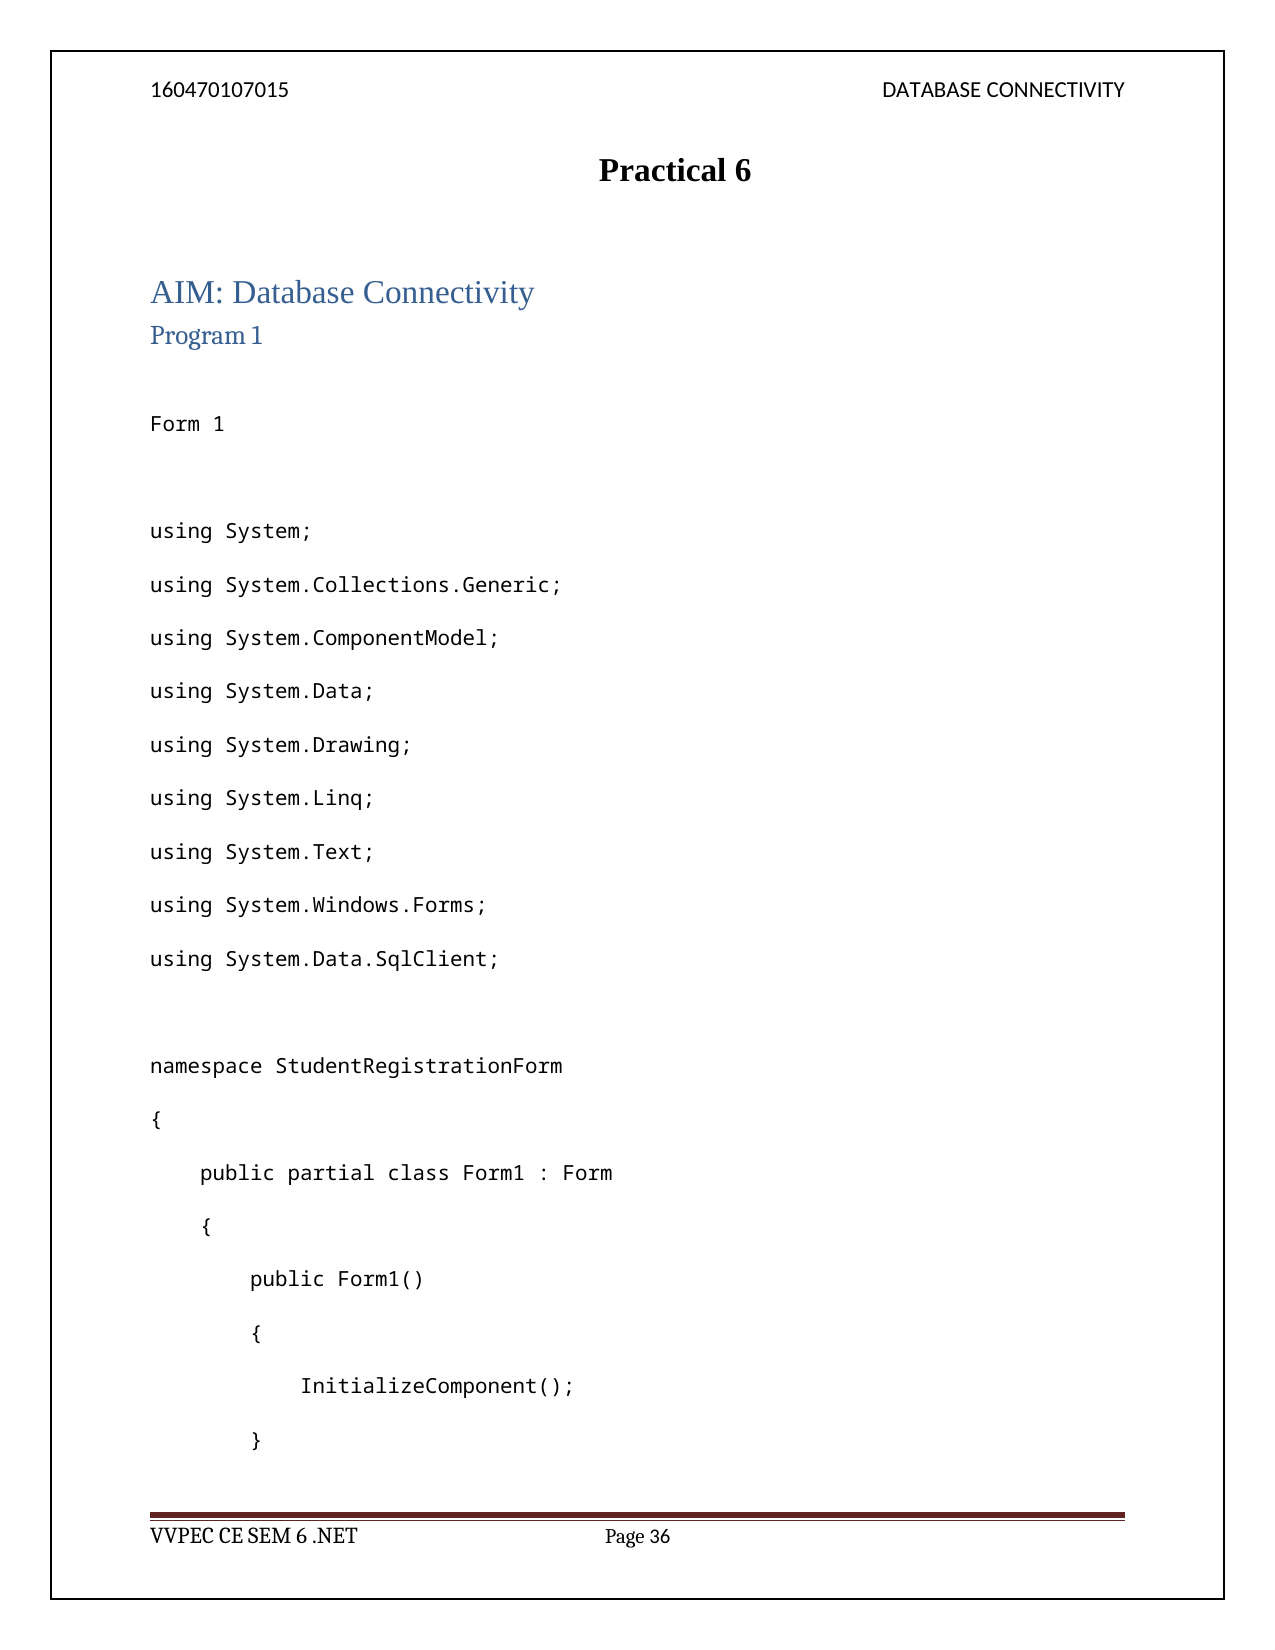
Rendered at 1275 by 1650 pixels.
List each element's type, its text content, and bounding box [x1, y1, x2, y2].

text Form 1 [150, 409, 1125, 438]
text { [150, 1318, 1125, 1346]
text using System; [150, 516, 1125, 545]
subtitle Program 1 [150, 320, 1125, 351]
text public Form1() [150, 1264, 1125, 1293]
text using System.Linq; [150, 783, 1125, 812]
text namespace StudentRegistrationForm [150, 1051, 1125, 1079]
text using System.Drawing; [150, 730, 1125, 758]
text } [150, 1425, 1125, 1453]
text public partial class Form1 : Form [150, 1158, 1125, 1186]
text using System.Data; [150, 677, 1125, 705]
text { [150, 1211, 1125, 1239]
text using System.Windows.Forms; [150, 890, 1125, 919]
text { [150, 1104, 1125, 1133]
text using System.Collections.Generic; [150, 570, 1125, 598]
text InitializeComponent(); [150, 1371, 1125, 1400]
text Practical 6 [150, 150, 1125, 188]
text using System.Text; [150, 837, 1125, 865]
text using System.Data.SqlClient; [150, 944, 1125, 972]
subtitle AIM: Database Connectivity [150, 272, 1125, 310]
text using System.ComponentModel; [150, 623, 1125, 652]
